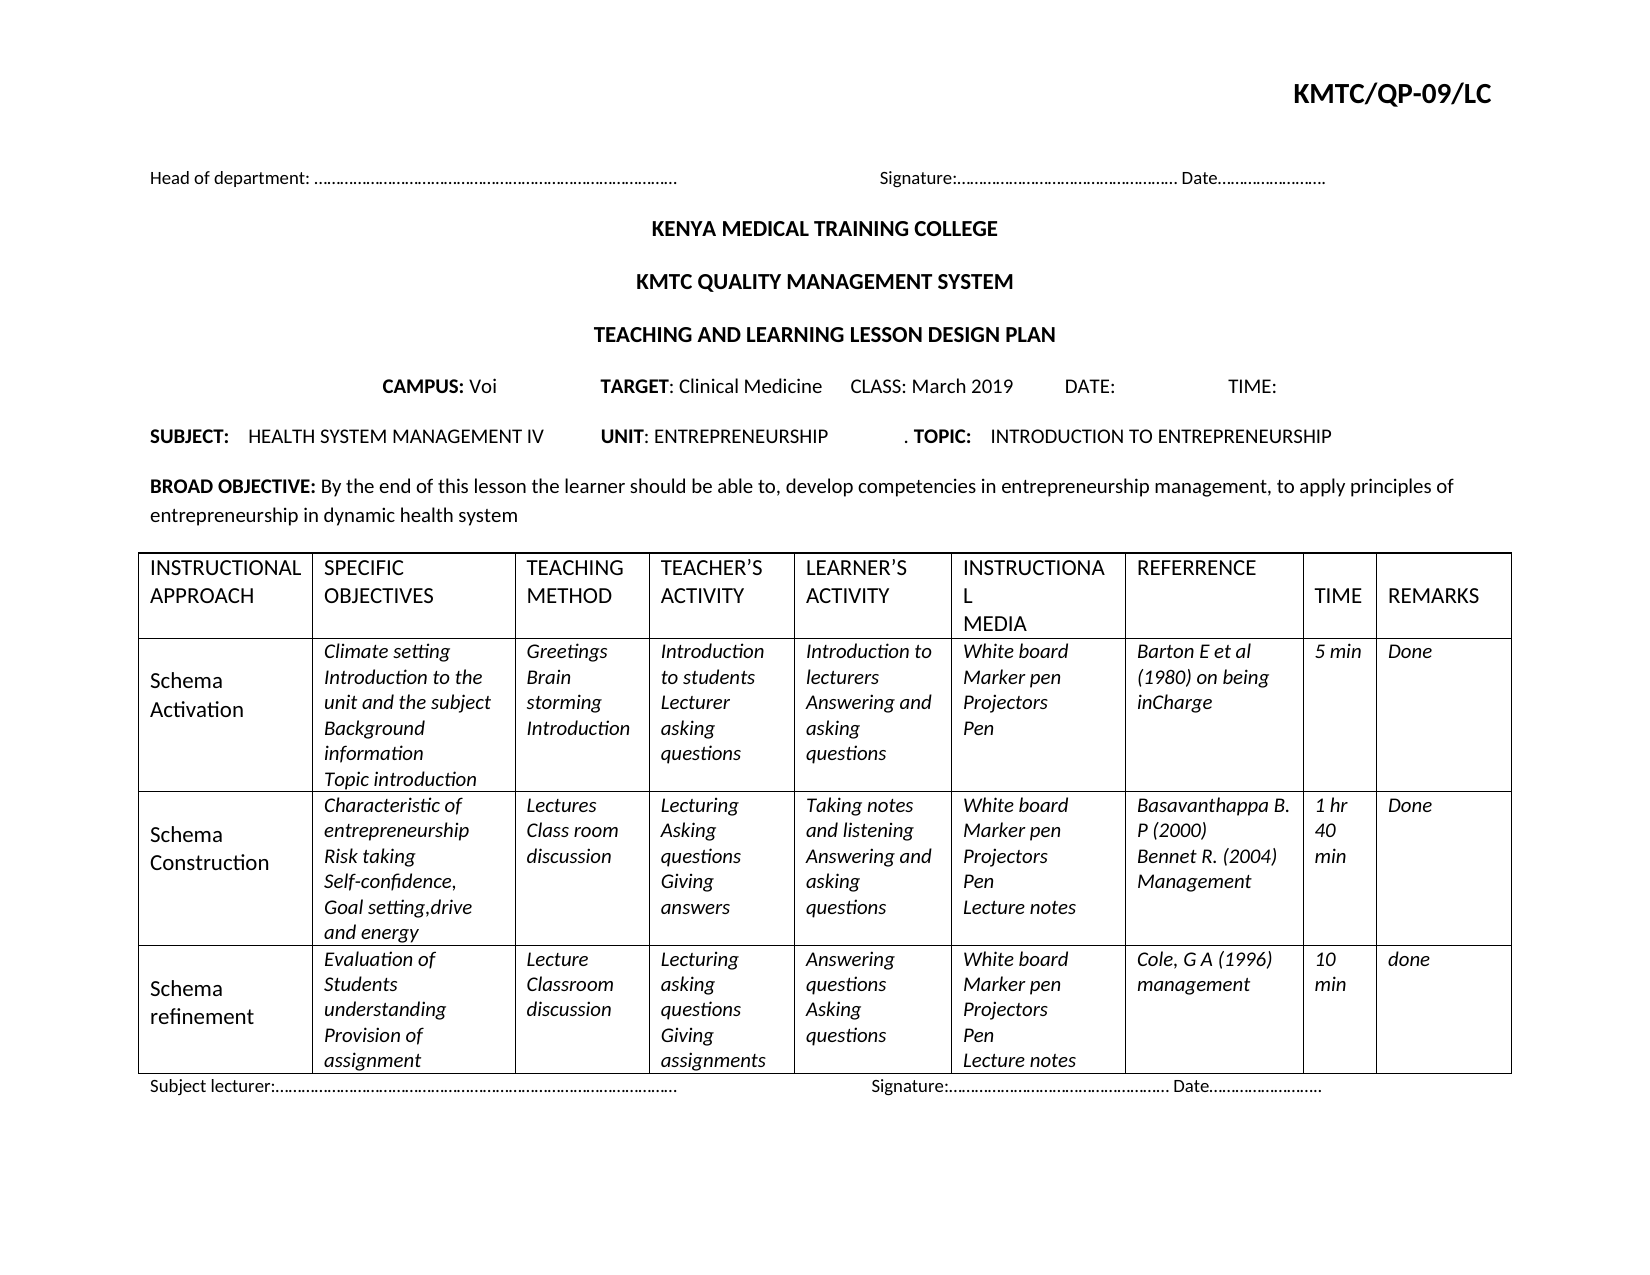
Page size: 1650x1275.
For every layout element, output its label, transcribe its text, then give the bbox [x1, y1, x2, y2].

table_cell 5 min [1304, 639, 1376, 791]
table_header INSTRUCTIONAL MEDIA [952, 554, 1125, 638]
table_cell White board Marker pen Projectors Pen Lecture notes [952, 946, 1125, 1073]
table_cell Lecturing Asking questions Giving answers [650, 792, 794, 945]
table_cell Schema refinement [139, 946, 312, 1073]
table_cell Basavanthappa B. P (2000) Bennet R. (2004) Management [1126, 792, 1303, 945]
table_cell 1 hr 40 min [1304, 792, 1376, 945]
text CAMPUS: Voi TARGET: Clinical Medicine CLASS: March 2019 DATE: TIME: [150, 373, 1500, 398]
table_header TEACHER’S ACTIVITY [650, 554, 794, 638]
table_header INSTRUCTIONAL APPROACH [139, 554, 312, 638]
table_cell Cole, G A (1996) management [1126, 946, 1303, 1073]
table_cell Lecture Classroom discussion [516, 946, 649, 1073]
table_header TEACHING METHOD [516, 554, 649, 638]
table_cell Introduction to lecturers Answering and asking questions [795, 639, 951, 791]
text BROAD OBJECTIVE: By the end of this lesson the learner should be able to, develop competencies in entrepreneurship management, to apply principles of entrepreneurship in dynamic health system [150, 473, 1500, 528]
text Subject lecturer:………………………………………………………………………………… Signature:…………………………………………… Date…………………….. [150, 1074, 1500, 1097]
table_cell Lecturing asking questions Giving assignments [650, 946, 794, 1073]
table_cell Climate setting Introduction to the unit and the subject Background information Topic introduction [313, 639, 515, 791]
table_cell done [1377, 946, 1511, 1073]
table_cell Taking notes and listening Answering and asking questions [795, 792, 951, 945]
table_cell Done [1377, 792, 1511, 945]
text KMTC QUALITY MANAGEMENT SYSTEM [150, 267, 1500, 295]
text Head of department: ………………………………………………………………………… Signature:…………………………………………… Date……………………. [150, 167, 1500, 189]
table_header REMARKS [1377, 554, 1511, 638]
table_header SPECIFIC OBJECTIVES [313, 554, 515, 638]
text KENYA MEDICAL TRAINING COLLEGE [150, 214, 1500, 242]
table_cell Greetings Brain storming Introduction [516, 639, 649, 791]
table_cell 10 min [1304, 946, 1376, 1073]
table_cell White board Marker pen Projectors Pen [952, 639, 1125, 791]
table_header LEARNER’S ACTIVITY [795, 554, 951, 638]
table_cell White board Marker pen Projectors Pen Lecture notes [952, 792, 1125, 945]
table_cell Answering questions Asking questions [795, 946, 951, 1073]
table_cell Introduction to students Lecturer asking questions [650, 639, 794, 791]
table_cell Done [1377, 639, 1511, 791]
table_cell Evaluation of Students understanding Provision of assignment [313, 946, 515, 1073]
table_header REFERRENCE [1126, 554, 1303, 638]
table_cell Schema Activation [139, 639, 312, 791]
text SUBJECT: HEALTH SYSTEM MANAGEMENT IV UNIT: ENTREPRENEURSHIP . TOPIC: INTRODUCTION TO ENTREPRENEURSHIP [150, 423, 1500, 449]
text TEACHING AND LEARNING LESSON DESIGN PLAN [150, 320, 1500, 348]
table_cell Schema Construction [139, 792, 312, 945]
table_cell Characteristic of entrepreneurship Risk taking Self-confidence, Goal setting,drive and energy [313, 792, 515, 945]
table_cell Lectures Class room discussion [516, 792, 649, 945]
table_cell Barton E et al (1980) on being inCharge [1126, 639, 1303, 791]
table_header TIME [1304, 554, 1376, 638]
